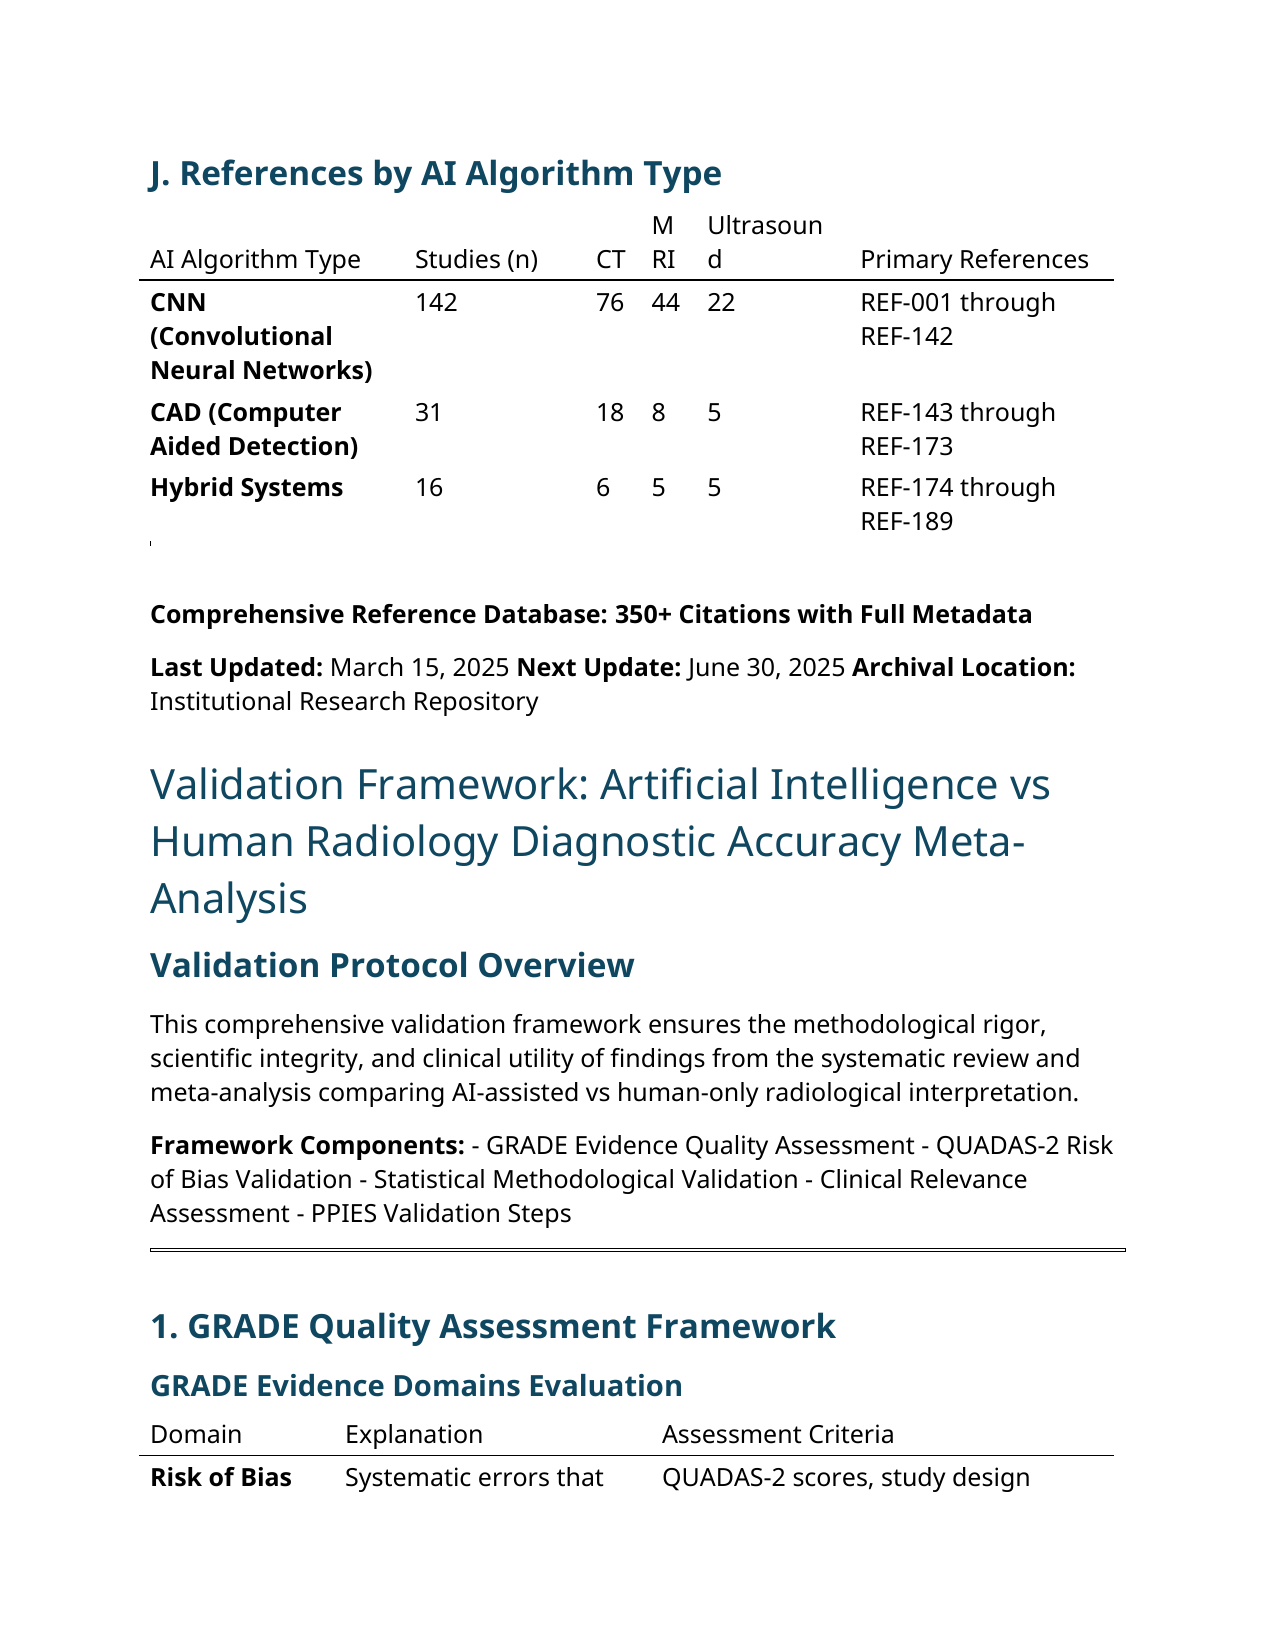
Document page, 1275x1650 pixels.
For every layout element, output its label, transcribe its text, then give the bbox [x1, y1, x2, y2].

text Last Updated: March 15, 2025 Next Update: June 30, 2025 Archival Location: Institutional Research Repository [150, 649, 1125, 718]
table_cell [334, 1456, 651, 1498]
table_header Studies (n) [404, 204, 584, 279]
text This comprehensive validation framework ensures the methodological rigor, scientific integrity, and clinical utility of findings from the systematic review and meta-analysis comparing AI-assisted vs human-only radiological interpretation. [150, 1006, 1125, 1108]
subtitle 1. GRADE Quality Assessment Framework [150, 1303, 1125, 1348]
table_cell REF-143 through REF-173 [849, 391, 1114, 466]
table_header Explanation [334, 1413, 651, 1455]
table_cell Risk of Bias [139, 1456, 334, 1498]
table_cell REF-174 through REF-189 [849, 466, 1114, 542]
table_cell 142 [404, 281, 584, 391]
table_header Domain [139, 1413, 334, 1455]
table_cell 5 [696, 391, 849, 466]
table_header CT [585, 204, 640, 279]
subtitle J. References by AI Algorithm Type [150, 150, 1125, 195]
table_cell 18 [585, 391, 640, 466]
table_cell 8 [640, 391, 696, 466]
subtitle GRADE Evidence Domains Evaluation [150, 1365, 1125, 1405]
table_header AI Algorithm Type [139, 204, 403, 279]
table_cell REF-001 through REF-142 [849, 281, 1114, 391]
table_cell QUADAS-2 scores, study design quality [651, 1456, 1114, 1498]
subtitle Validation Protocol Overview [150, 942, 1125, 988]
table_header MRI [640, 204, 696, 279]
table_header Assessment Criteria [651, 1413, 1114, 1455]
table_cell 5 [696, 466, 849, 542]
table_cell 16 [404, 466, 584, 542]
subtitle Validation Framework: Artificial Intelligence vs Human Radiology Diagnostic Accuracy Meta-Analysis [150, 755, 1125, 926]
table_cell CAD (Computer Aided Detection) [139, 391, 403, 466]
table_cell CNN (Convolutional Neural Networks) [139, 281, 403, 391]
text Comprehensive Reference Database: 350+ Citations with Full Metadata [150, 597, 1125, 631]
table_header Primary References [849, 204, 1114, 279]
text Framework Components: - GRADE Evidence Quality Assessment - QUADAS-2 Risk of Bias Validation - Statistical Methodological Validation - Clinical Relevance Assessment - PPIES Validation Steps [150, 1127, 1125, 1229]
table_cell 76 [585, 281, 640, 391]
table_cell Hybrid Systems [139, 466, 403, 542]
table_cell 31 [404, 391, 584, 466]
table_cell 22 [696, 281, 849, 391]
table_header Ultrasound [696, 204, 849, 279]
table_cell 6 [585, 466, 640, 542]
table_cell 5 [640, 466, 696, 542]
table_cell 44 [640, 281, 696, 391]
